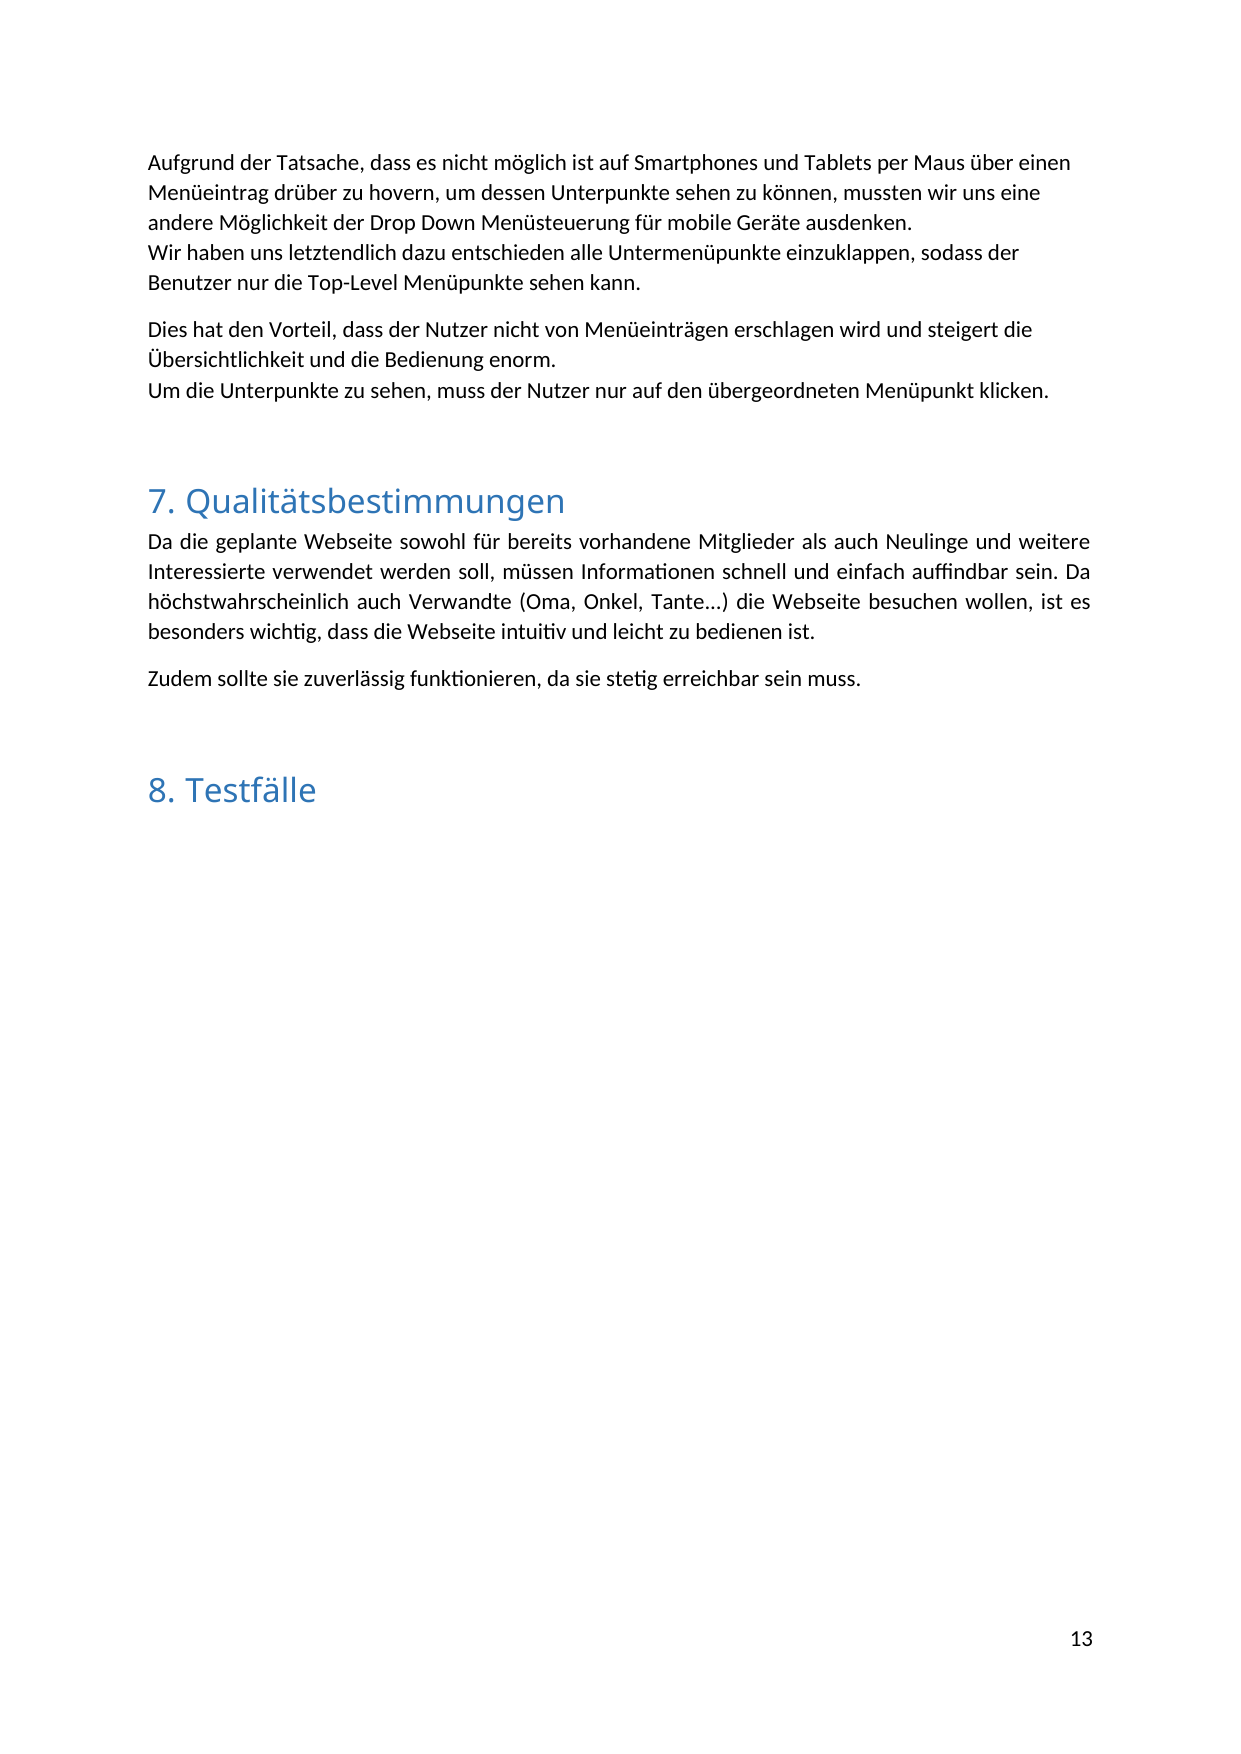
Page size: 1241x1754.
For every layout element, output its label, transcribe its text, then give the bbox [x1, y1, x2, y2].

text Da die geplante Webseite sowohl für bereits vorhandene Mitglieder als auch Neulinge und weitere Interessierte verwendet werden soll, müssen Informationen schnell und einfach auffindbar sein. Da höchstwahrscheinlich auch Verwandte (Oma, Onkel, Tante...) die Webseite besuchen wollen, ist es besonders wichtig, dass die Webseite intuitiv und leicht zu bedienen ist. [148, 527, 1093, 645]
text Dies hat den Vorteil, dass der Nutzer nicht von Menüeinträgen erschlagen wird und steigert die Übersichtlichkeit und die Bedienung enorm. Um die Unterpunkte zu sehen, muss der Nutzer nur auf den übergeordneten Menüpunkt klicken. [148, 315, 1093, 404]
subtitle Qualitätsbestimmungen [148, 478, 1093, 523]
text Zudem sollte sie zuverlässig funktionieren, da sie stetig erreichbar sein muss. [148, 664, 1093, 692]
text Aufgrund der Tatsache, dass es nicht möglich ist auf Smartphones und Tablets per Maus über einen Menüeintrag drüber zu hovern, um dessen Unterpunkte sehen zu können, mussten wir uns eine andere Möglichkeit der Drop Down Menüsteuerung für mobile Geräte ausdenken. Wir haben uns letztendlich dazu entschieden alle Untermenüpunkte einzuklappen, sodass der Benutzer nur die Top-Level Menüpunkte sehen kann. [148, 148, 1093, 296]
subtitle Testfälle [148, 766, 1093, 812]
